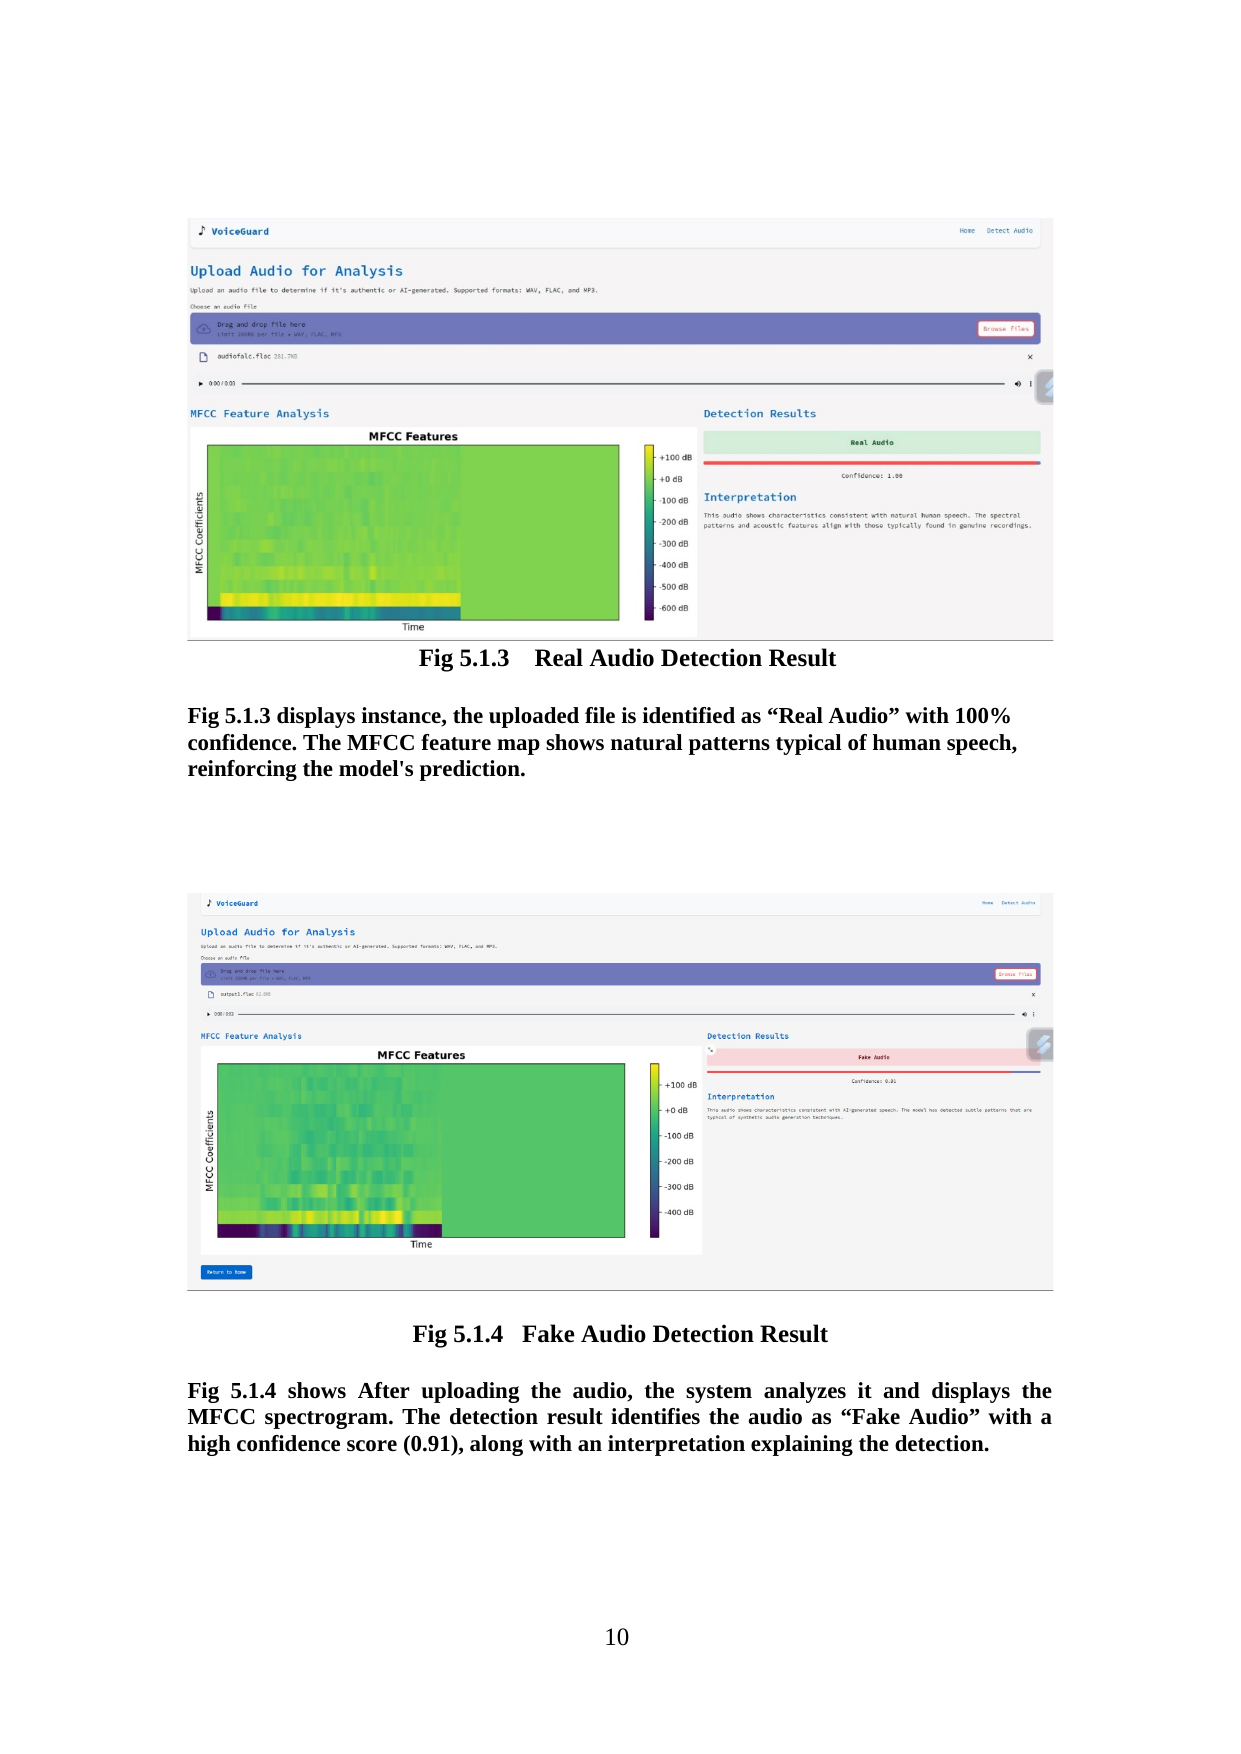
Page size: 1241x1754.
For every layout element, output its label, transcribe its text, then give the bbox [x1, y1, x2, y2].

picture [187, 893, 1054, 1291]
text Fig 5.1.4 shows After uploading the audio, the system analyzes it and displays the MFCC spectrogram. The detection result identifies the audio as “Fake Audio” with a high confidence score (0.91), along with an interpretation explaining the detection. [187, 1377, 1053, 1456]
text Fig 5.1.4 Fake Audio Detection Result [187, 1319, 1053, 1348]
picture [187, 218, 1054, 641]
text Fig 5.1.3 Real Audio Detection Result [187, 643, 1053, 672]
text Fig 5.1.3 displays instance, the uploaded file is identified as “Real Audio” with 100% confidence. The MFCC feature map shows natural patterns typical of human speech, reinforcing the model's prediction. [187, 702, 1053, 781]
